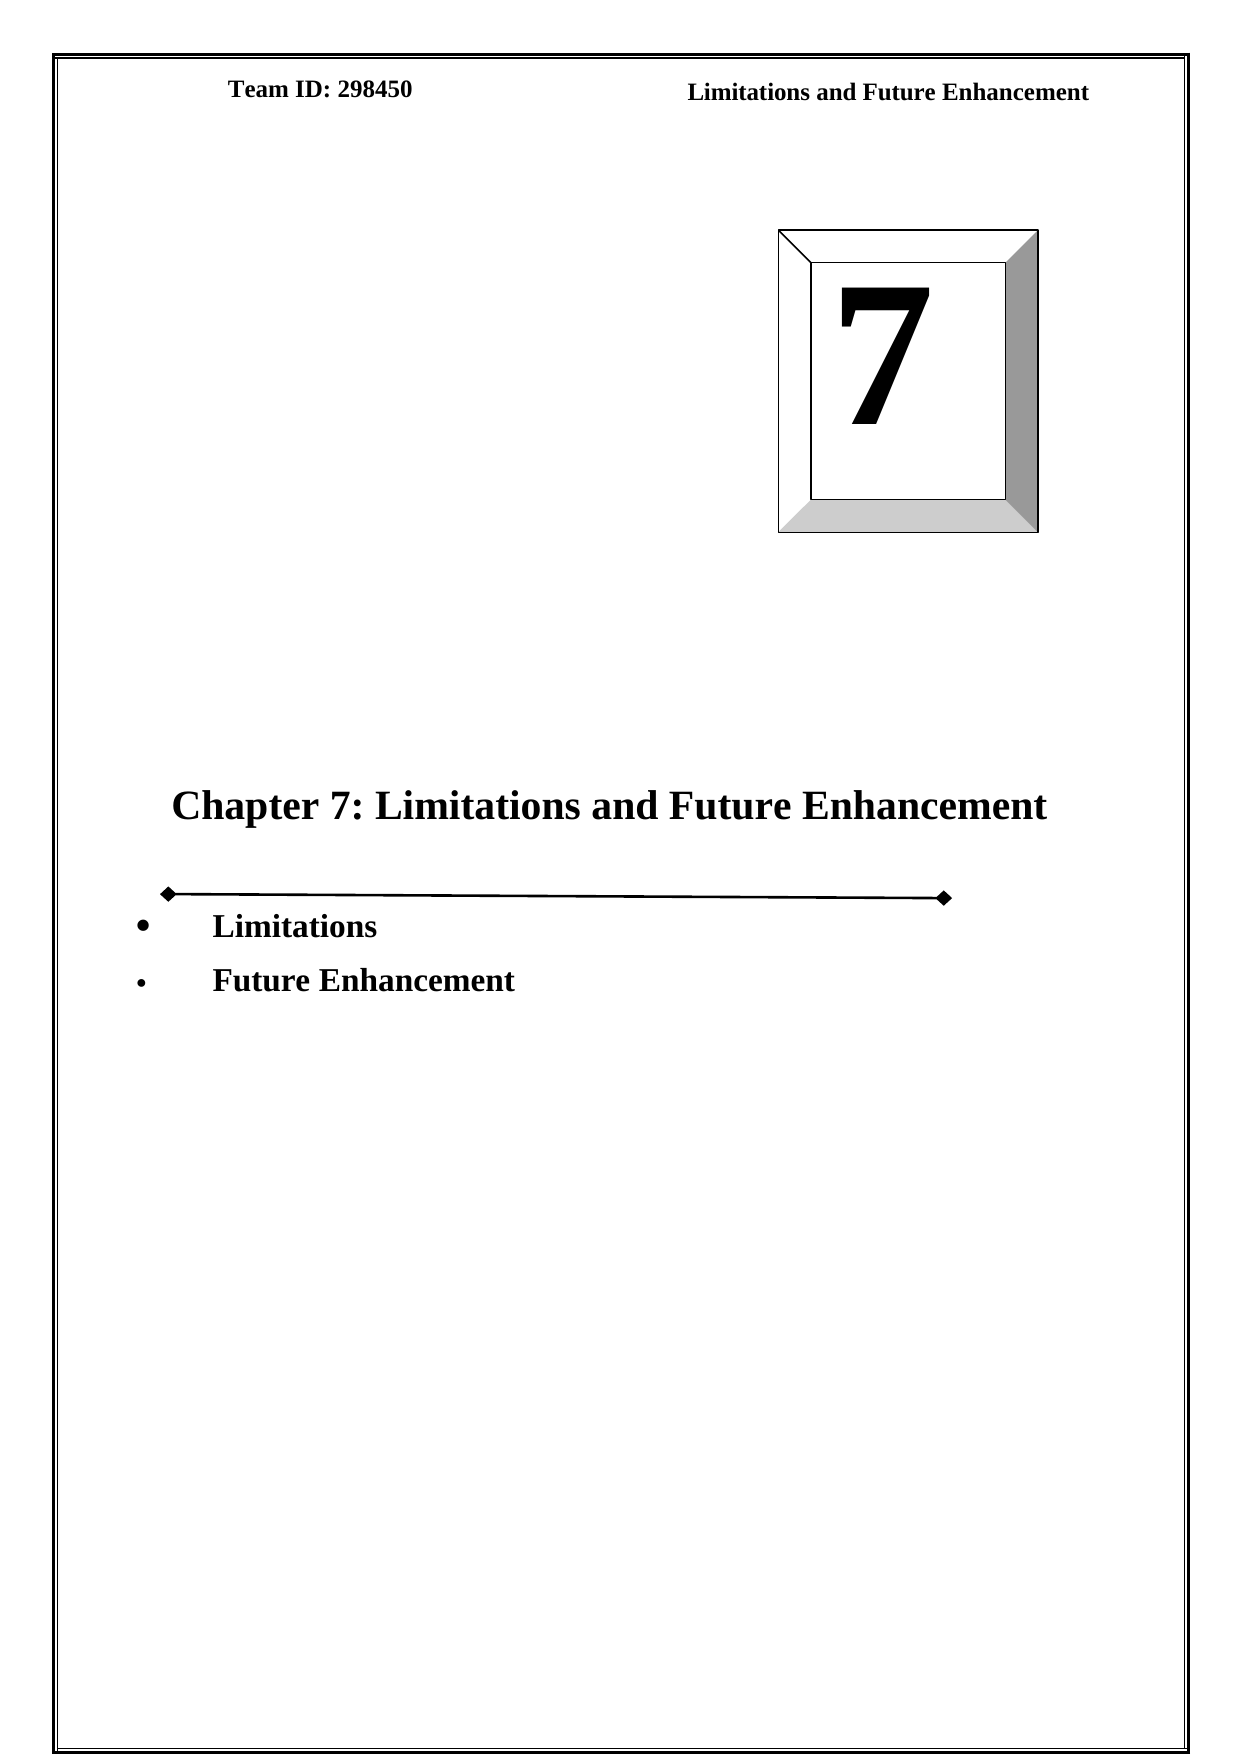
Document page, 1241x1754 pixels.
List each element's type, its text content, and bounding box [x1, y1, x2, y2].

list Future Enhancement [137, 960, 1184, 999]
text Chapter 7: Limitations and Future Enhancement [171, 780, 1184, 828]
subtitle Limitations [137, 882, 1184, 944]
